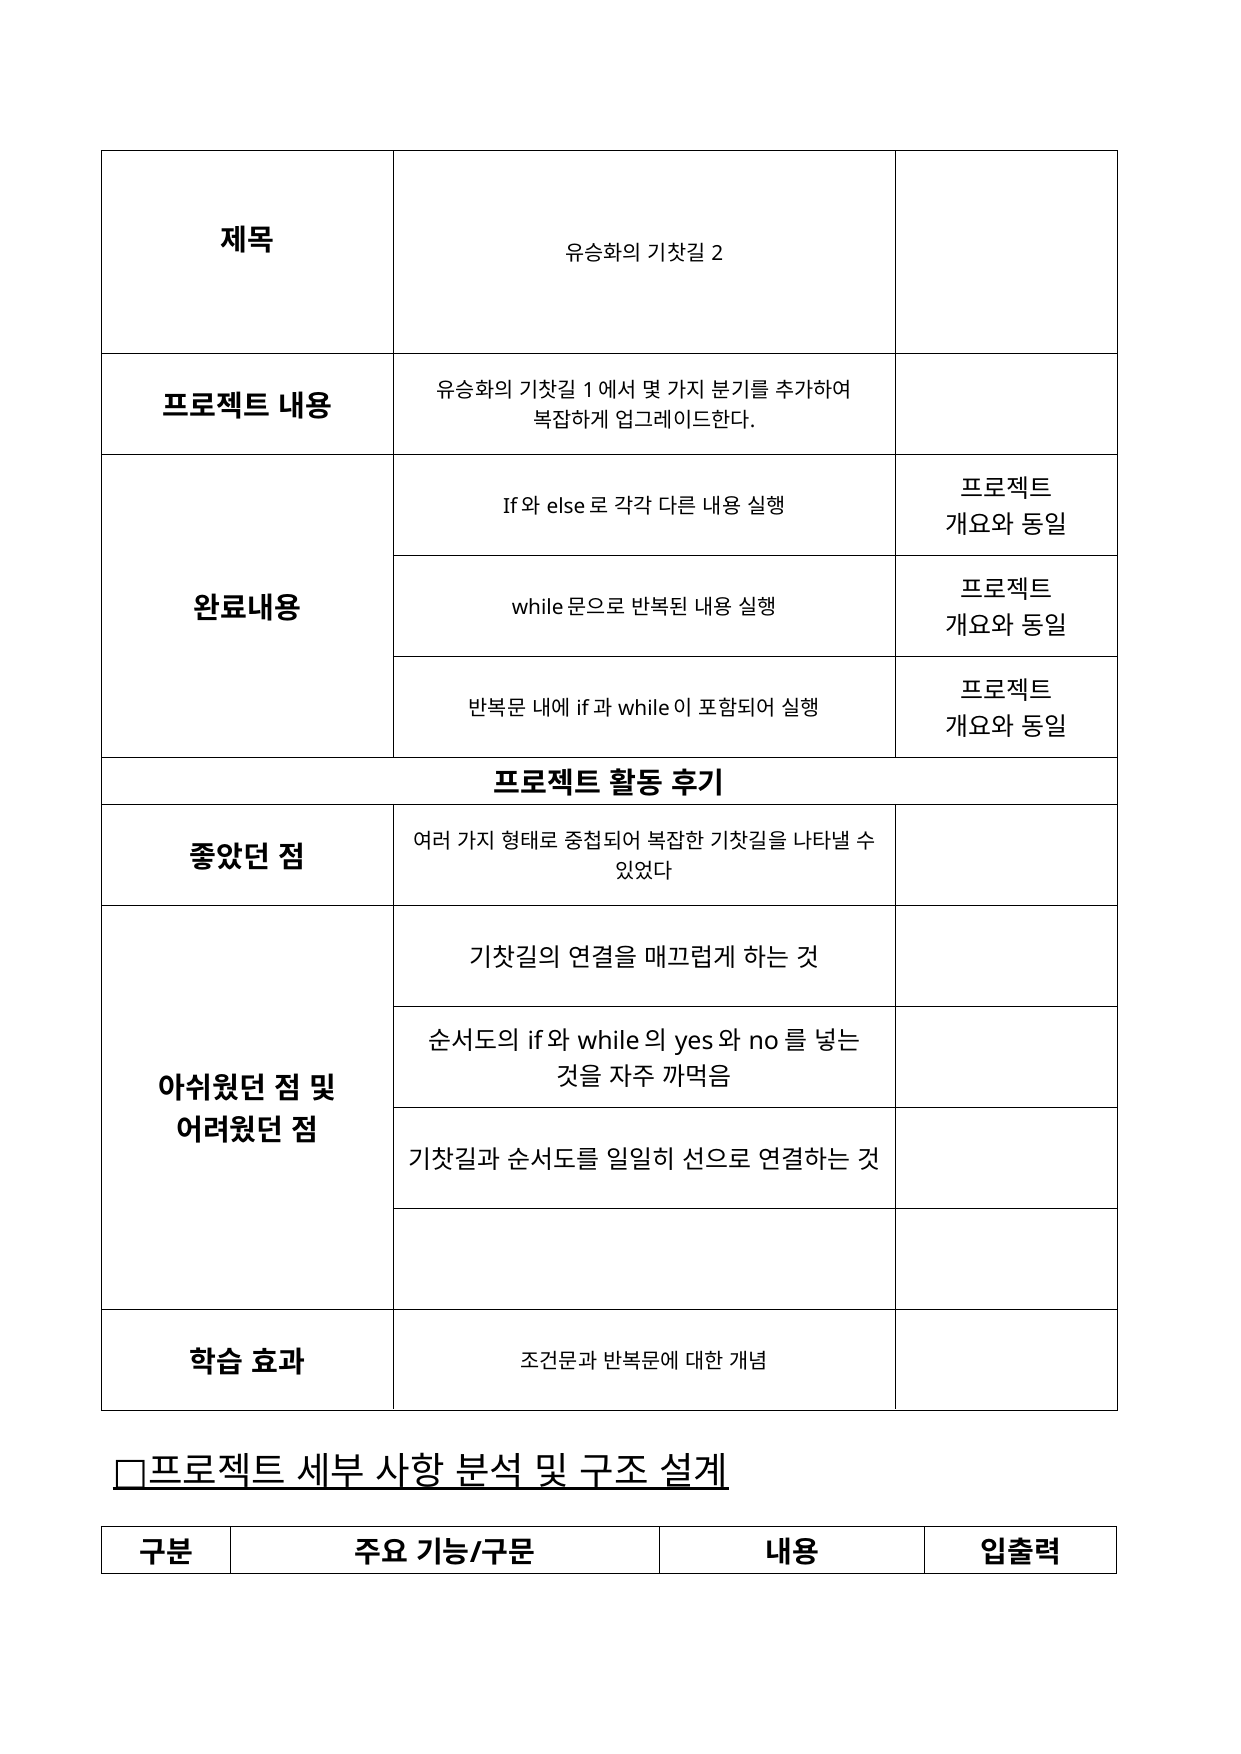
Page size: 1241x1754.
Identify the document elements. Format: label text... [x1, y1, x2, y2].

table_cell 순서도의 if와 while의 yes와 no를 넣는 것을 자주 까먹음 [394, 1007, 895, 1107]
table_header 내용 [660, 1527, 924, 1573]
table_cell If와 else로 각각 다른 내용 실행 [394, 455, 895, 555]
table_cell 프로젝트 개요와 동일 [896, 556, 1117, 656]
table_cell [896, 906, 1117, 1006]
table_cell 유승화의 기찻길 2 [394, 151, 895, 353]
table_cell [896, 805, 1117, 905]
table_cell [896, 1310, 1117, 1409]
table_cell 조건문과 반복문에 대한 개념 [394, 1310, 895, 1409]
text □프로젝트 세부 사항 분석 및 구조 설계 [112, 1441, 1128, 1495]
table_cell 프로젝트 개요와 동일 [896, 657, 1117, 757]
table_cell [896, 1209, 1117, 1308]
table_cell [896, 151, 1117, 353]
table_cell 아쉬웠던 점 및 어려웠던 점 [102, 906, 393, 1308]
table_header 주요 기능/구문 [231, 1527, 659, 1573]
table_cell [896, 1108, 1117, 1208]
table_cell 완료내용 [102, 455, 393, 757]
table_cell 프로젝트 개요와 동일 [896, 455, 1117, 555]
table_cell 유승화의 기찻길 1에서 몇 가지 분기를 추가하여 복잡하게 업그레이드한다. [394, 354, 895, 454]
table_cell 기찻길의 연결을 매끄럽게 하는 것 [394, 906, 895, 1006]
table_cell 기찻길과 순서도를 일일히 선으로 연결하는 것 [394, 1108, 895, 1208]
table_header 입출력 [925, 1527, 1116, 1573]
table_cell 반복문 내에 if과 while이 포함되어 실행 [394, 657, 895, 757]
table_cell 프로젝트 활동 후기 [102, 758, 1117, 804]
table_cell while문으로 반복된 내용 실행 [394, 556, 895, 656]
table_cell [896, 354, 1117, 454]
table_cell [896, 1007, 1117, 1107]
table_cell 여러 가지 형태로 중첩되어 복잡한 기찻길을 나타낼 수 있었다 [394, 805, 895, 905]
table_cell 프로젝트 내용 [102, 354, 393, 454]
table_cell 제목 [102, 151, 393, 353]
table_cell 학습 효과 [102, 1310, 393, 1409]
table_cell 좋았던 점 [102, 805, 393, 905]
table_header 구분 [102, 1527, 230, 1573]
table_cell [394, 1209, 895, 1308]
